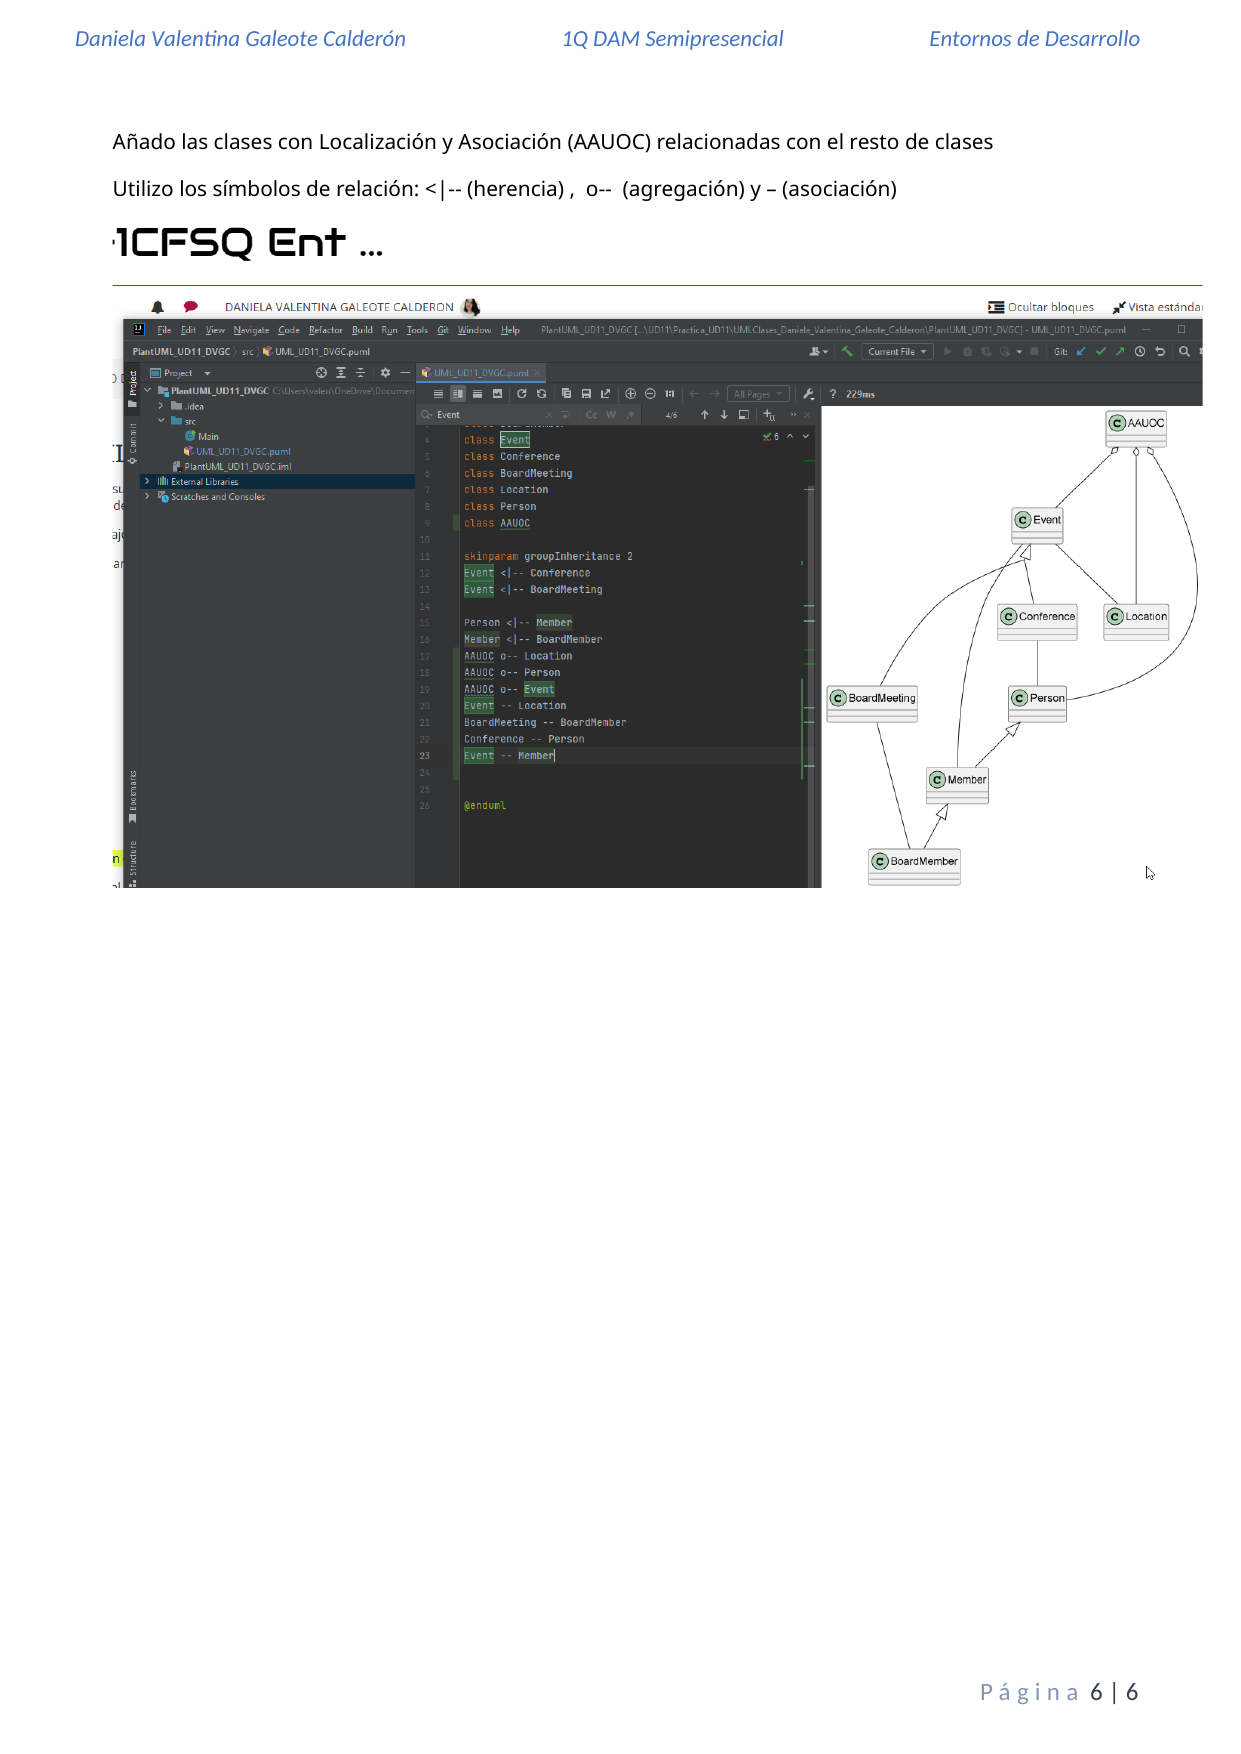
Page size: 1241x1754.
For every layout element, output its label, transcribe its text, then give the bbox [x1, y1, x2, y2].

text Utilizo los símbolos de relación: <|-- (herencia) , o-- (agregación) y – (asociación) [112, 174, 1165, 203]
picture [112, 221, 1203, 888]
text Añado las clases con Localización y Asociación (AAUOC) relacionadas con el resto de clases [112, 127, 1165, 155]
